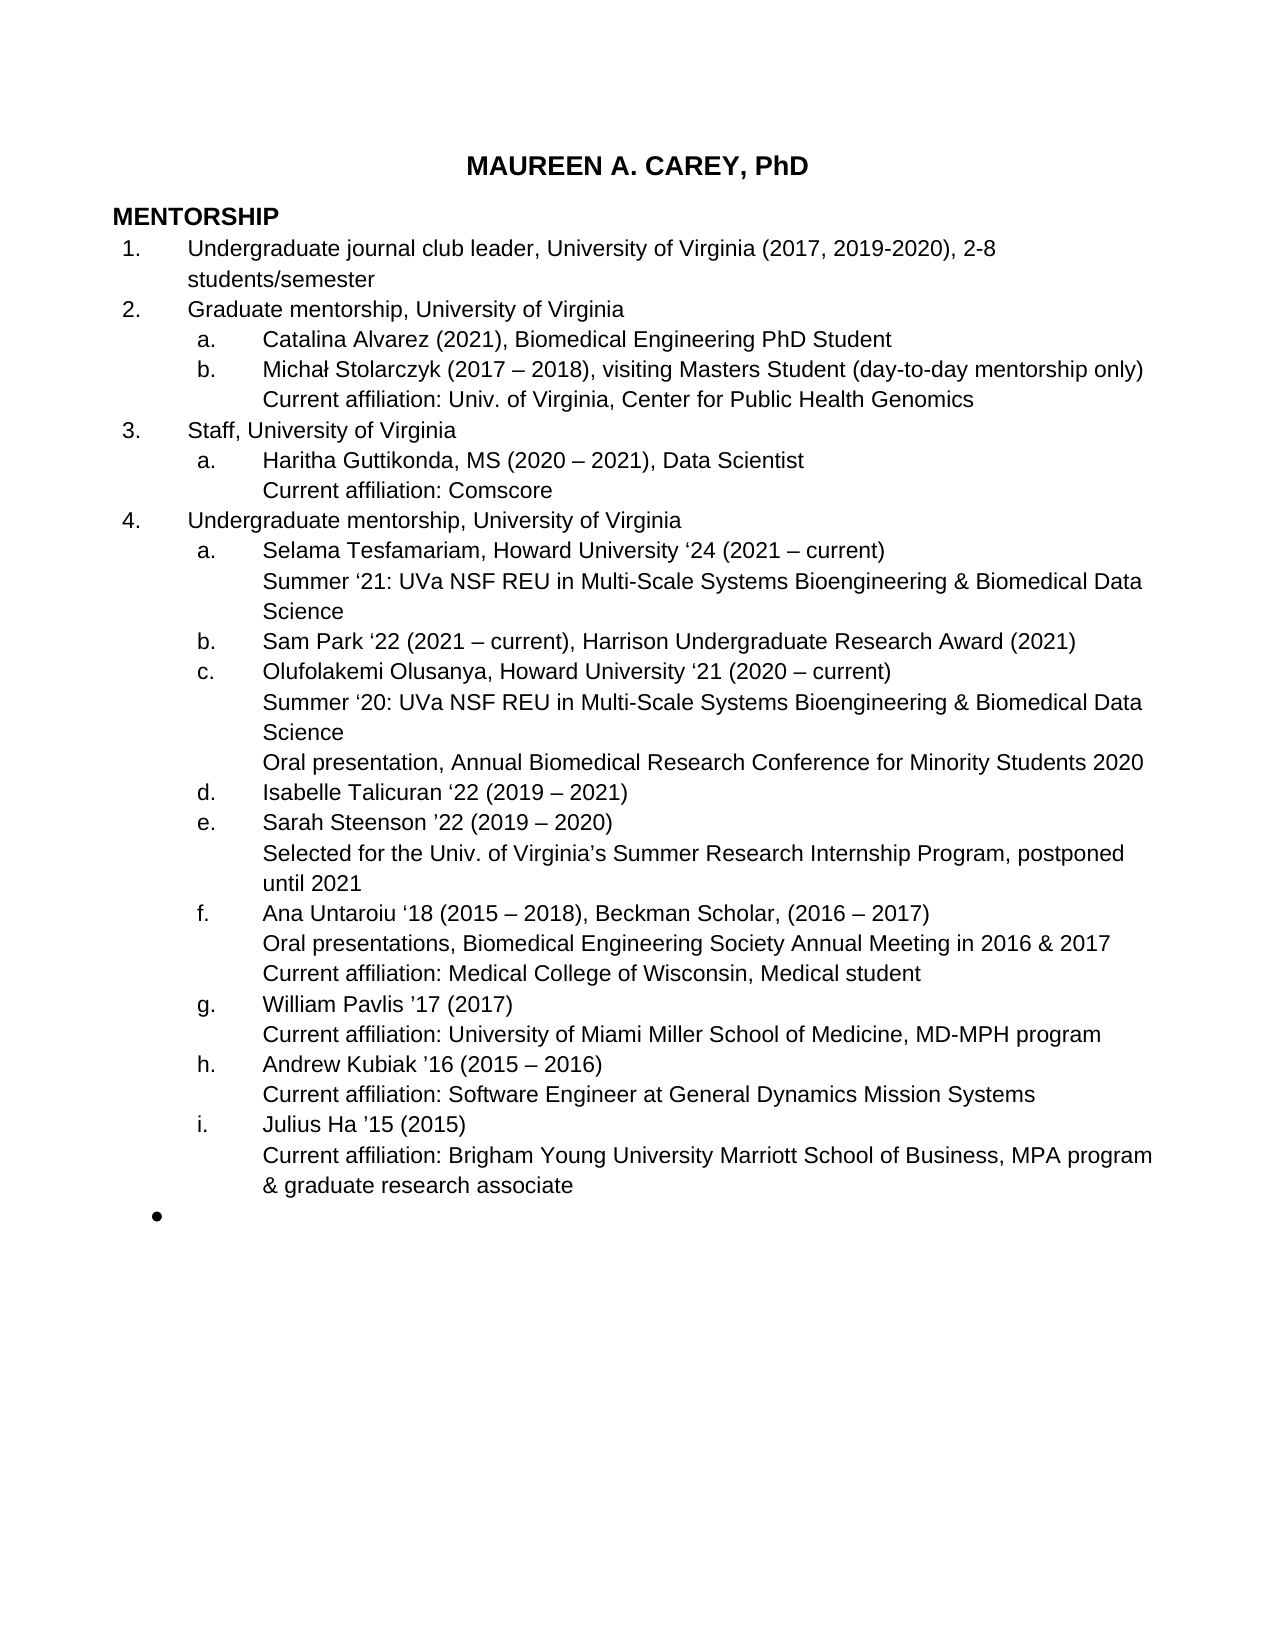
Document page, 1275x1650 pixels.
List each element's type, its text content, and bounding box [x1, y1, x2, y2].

list Sarah Steenson ’22 (2019 – 2020) [197, 809, 1162, 836]
text Oral presentation, Annual Biomedical Research Conference for Minority Students 2020 [262, 749, 1162, 775]
text Summer ‘21: UVa NSF REU in Multi-Scale Systems Bioengineering & Biomedical Data Science [262, 568, 1162, 624]
list Sam Park ‘22 (2021 – current), Harrison Undergraduate Research Award (2021) [197, 628, 1162, 654]
list Julius Ha ’15 (2015) [197, 1111, 1162, 1138]
list Michał Stolarczyk (2017 – 2018), visiting Masters Student (day-to-day mentorship only) [197, 356, 1162, 383]
list William Pavlis ’17 (2017) [197, 991, 1162, 1017]
text Current affiliation: Univ. of Virginia, Center for Public Health Genomics [187, 386, 1162, 413]
text Oral presentations, Biomedical Engineering Society Annual Meeting in 2016 & 2017 [187, 930, 1162, 957]
list Haritha Guttikonda, MS (2020 – 2021), Data Scientist [197, 447, 1162, 473]
list Graduate mentorship, University of Virginia [122, 296, 1162, 322]
text Selected for the Univ. of Virginia’s Summer Research Internship Program, postponed until 2021 [262, 839, 1162, 896]
list Undergraduate journal club leader, University of Virginia (2017, 2019-2020), 2-8 students/semester [122, 235, 1162, 292]
list Ana Untaroiu ‘18 (2015 – 2018), Beckman Scholar, (2016 – 2017) [197, 900, 1162, 926]
list Staff, University of Virginia [122, 417, 1162, 443]
text Current affiliation: Comscore [262, 477, 1162, 503]
list Andrew Kubiak ’16 (2015 – 2016) [197, 1051, 1162, 1077]
list Catalina Alvarez (2021), Biomedical Engineering PhD Student [197, 326, 1162, 352]
text Summer ‘20: UVa NSF REU in Multi-Scale Systems Bioengineering & Biomedical Data Science [262, 688, 1162, 745]
list Selama Tesfamariam, Howard University ‘24 (2021 – current) [197, 537, 1162, 564]
text Current affiliation: Software Engineer at General Dynamics Mission Systems [262, 1081, 1162, 1108]
text Current affiliation: Brigham Young University Marriott School of Business, MPA program & graduate research associate [262, 1142, 1162, 1198]
text Current affiliation: Medical College of Wisconsin, Medical student [187, 960, 1162, 987]
text Current affiliation: University of Miami Miller School of Medicine, MD-MPH program [262, 1021, 1162, 1047]
list Olufolakemi Olusanya, Howard University ‘21 (2020 – current) [197, 658, 1162, 685]
list Undergraduate mentorship, University of Virginia [122, 507, 1162, 534]
list Isabelle Talicuran ‘22 (2019 – 2021) [197, 779, 1162, 806]
text MAUREEN A. CAREY, PhD [112, 150, 1162, 181]
text MENTORSHIP [112, 202, 1162, 231]
